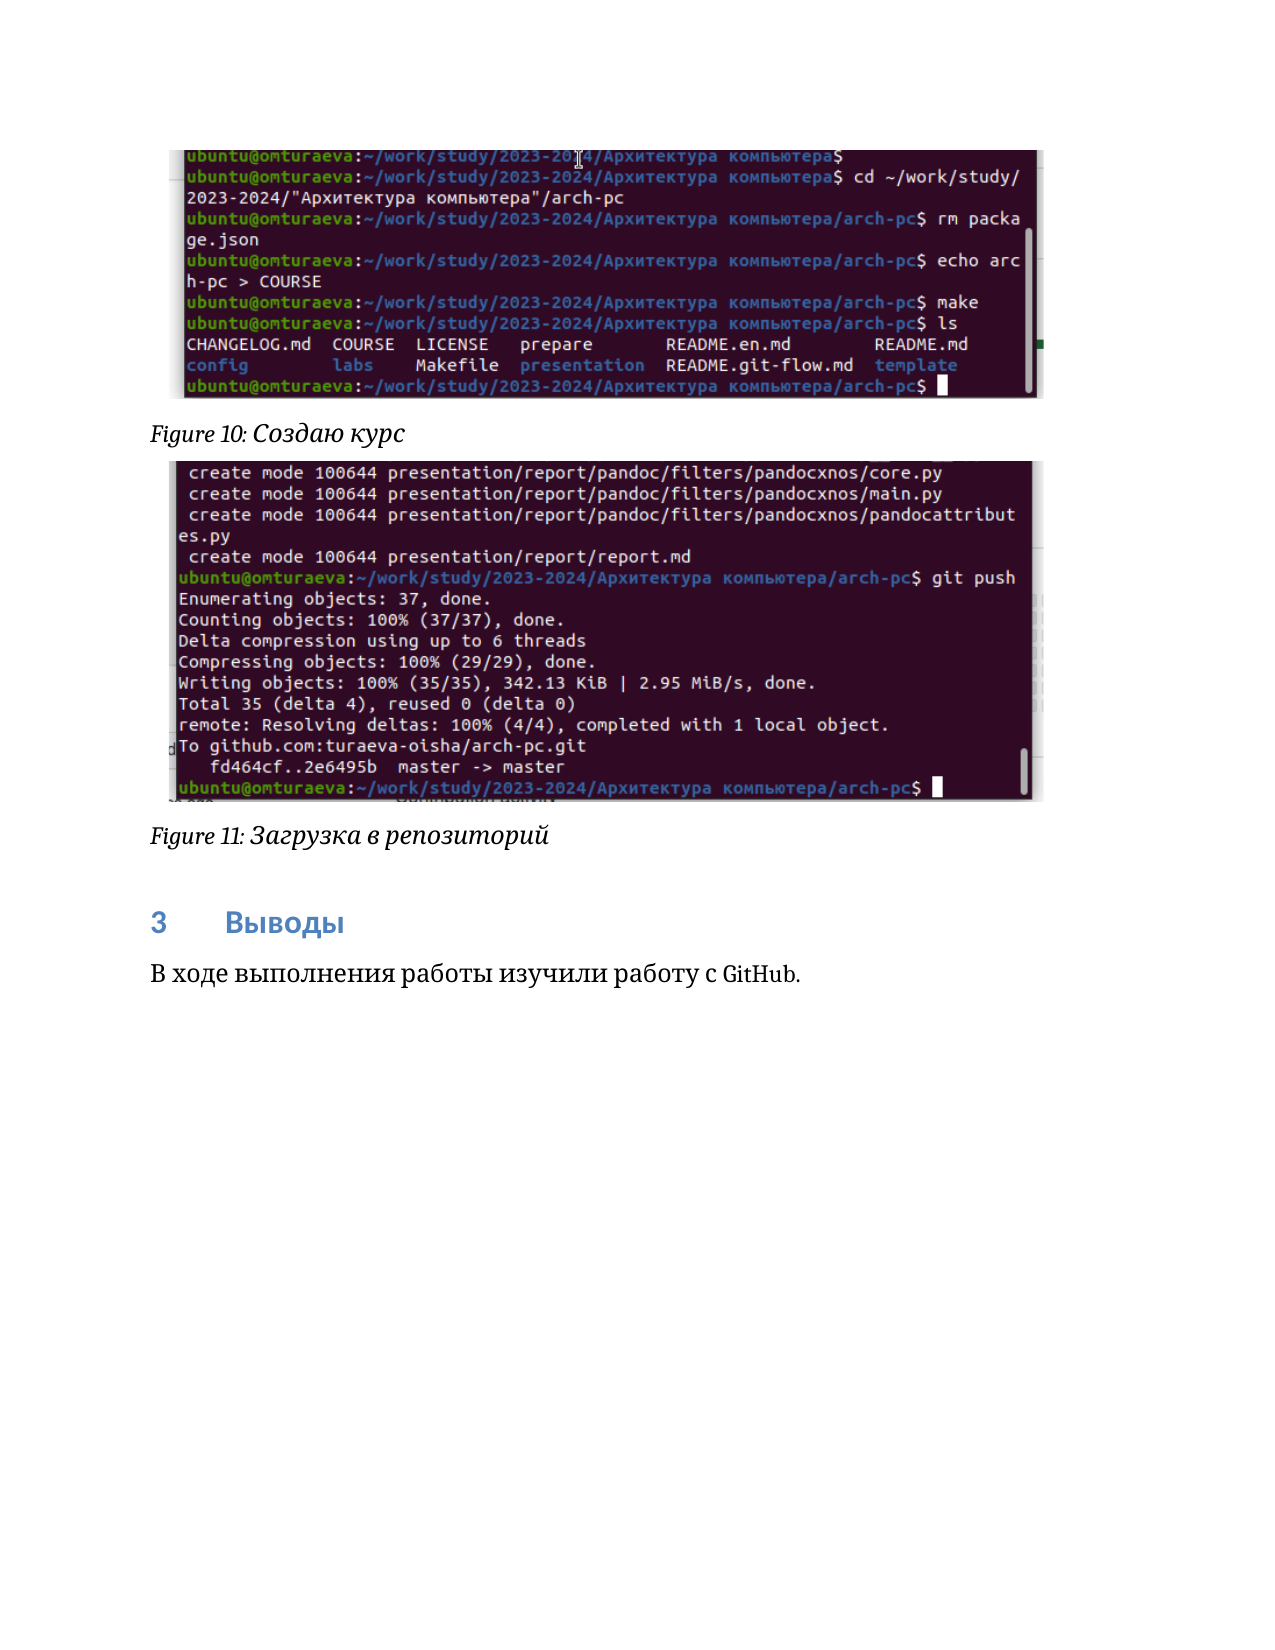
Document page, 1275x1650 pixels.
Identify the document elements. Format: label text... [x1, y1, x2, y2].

text Figure 10: Создаю курс [150, 420, 1125, 448]
text В ходе выполнения работы изучили работу с GitHub. [150, 960, 1125, 989]
picture [168, 461, 1044, 802]
subtitle 3 Выводы [150, 901, 1125, 942]
picture [168, 150, 1044, 399]
text Figure 11: Загрузка в репозиторий [150, 822, 1125, 851]
